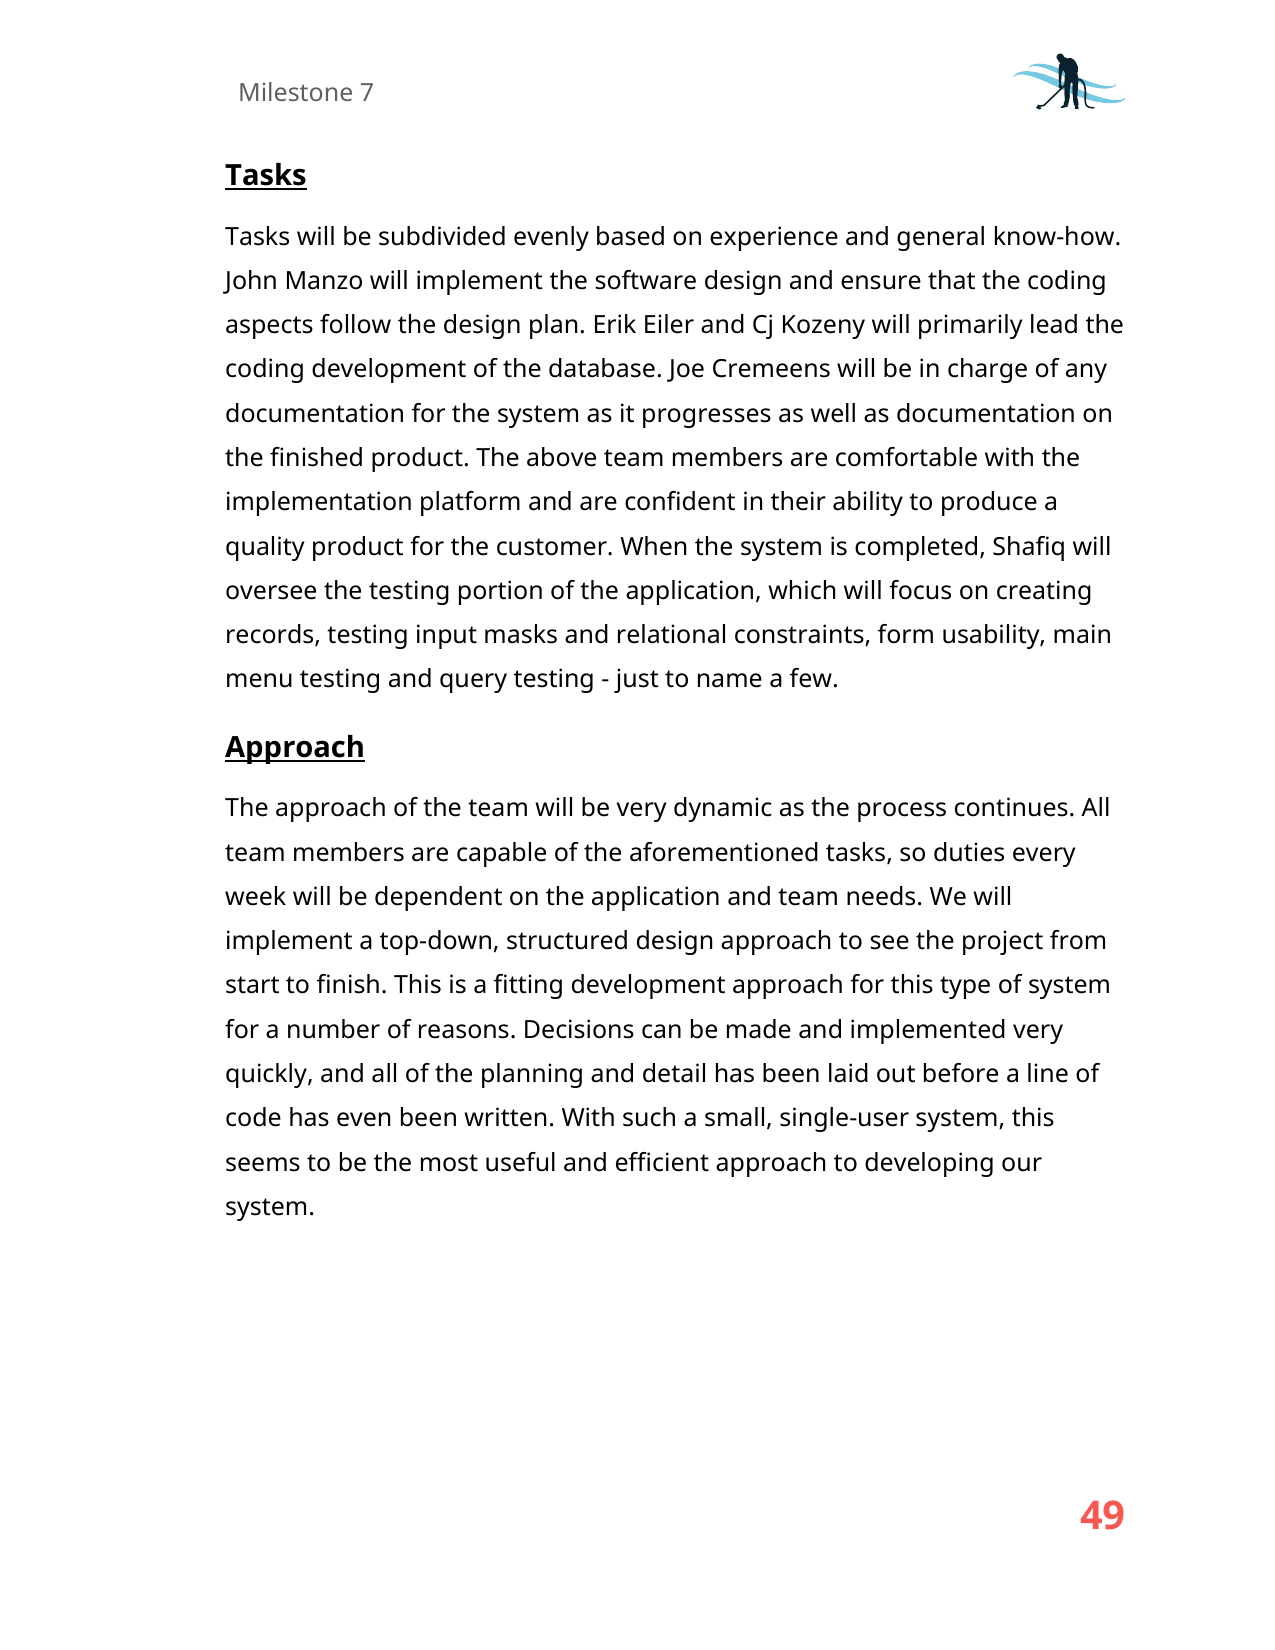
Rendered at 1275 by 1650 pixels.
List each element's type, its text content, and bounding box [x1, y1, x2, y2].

picture [1012, 53, 1125, 110]
subtitle Approach [225, 726, 1125, 766]
text Tasks will be subdivided evenly based on experience and general know-how. John Manzo will implement the software design and ensure that the coding aspects follow the design plan. Erik Eiler and Cj Kozeny will primarily lead the coding development of the database. Joe Cremeens will be in charge of any documentation for the system as it progresses as well as documentation on the finished product. The above team members are comfortable with the implementation platform and are confident in their ability to produce a quality product for the customer. When the system is completed, Shafiq will oversee the testing portion of the application, which will focus on creating records, testing input masks and relational constraints, form usability, main menu testing and query testing - just to name a few. [225, 218, 1125, 695]
subtitle Tasks [225, 154, 1125, 194]
text The approach of the team will be very dynamic as the process continues. All team members are capable of the aforementioned tasks, so duties every week will be dependent on the application and team needs. We will implement a top-down, structured design approach to see the project from start to finish. This is a fitting development approach for this type of system for a number of reasons. Decisions can be made and implemented very quickly, and all of the planning and detail has been laid out before a line of code has even been written. With such a small, single-user system, this seems to be the most useful and efficient approach to developing our system. [225, 790, 1125, 1223]
